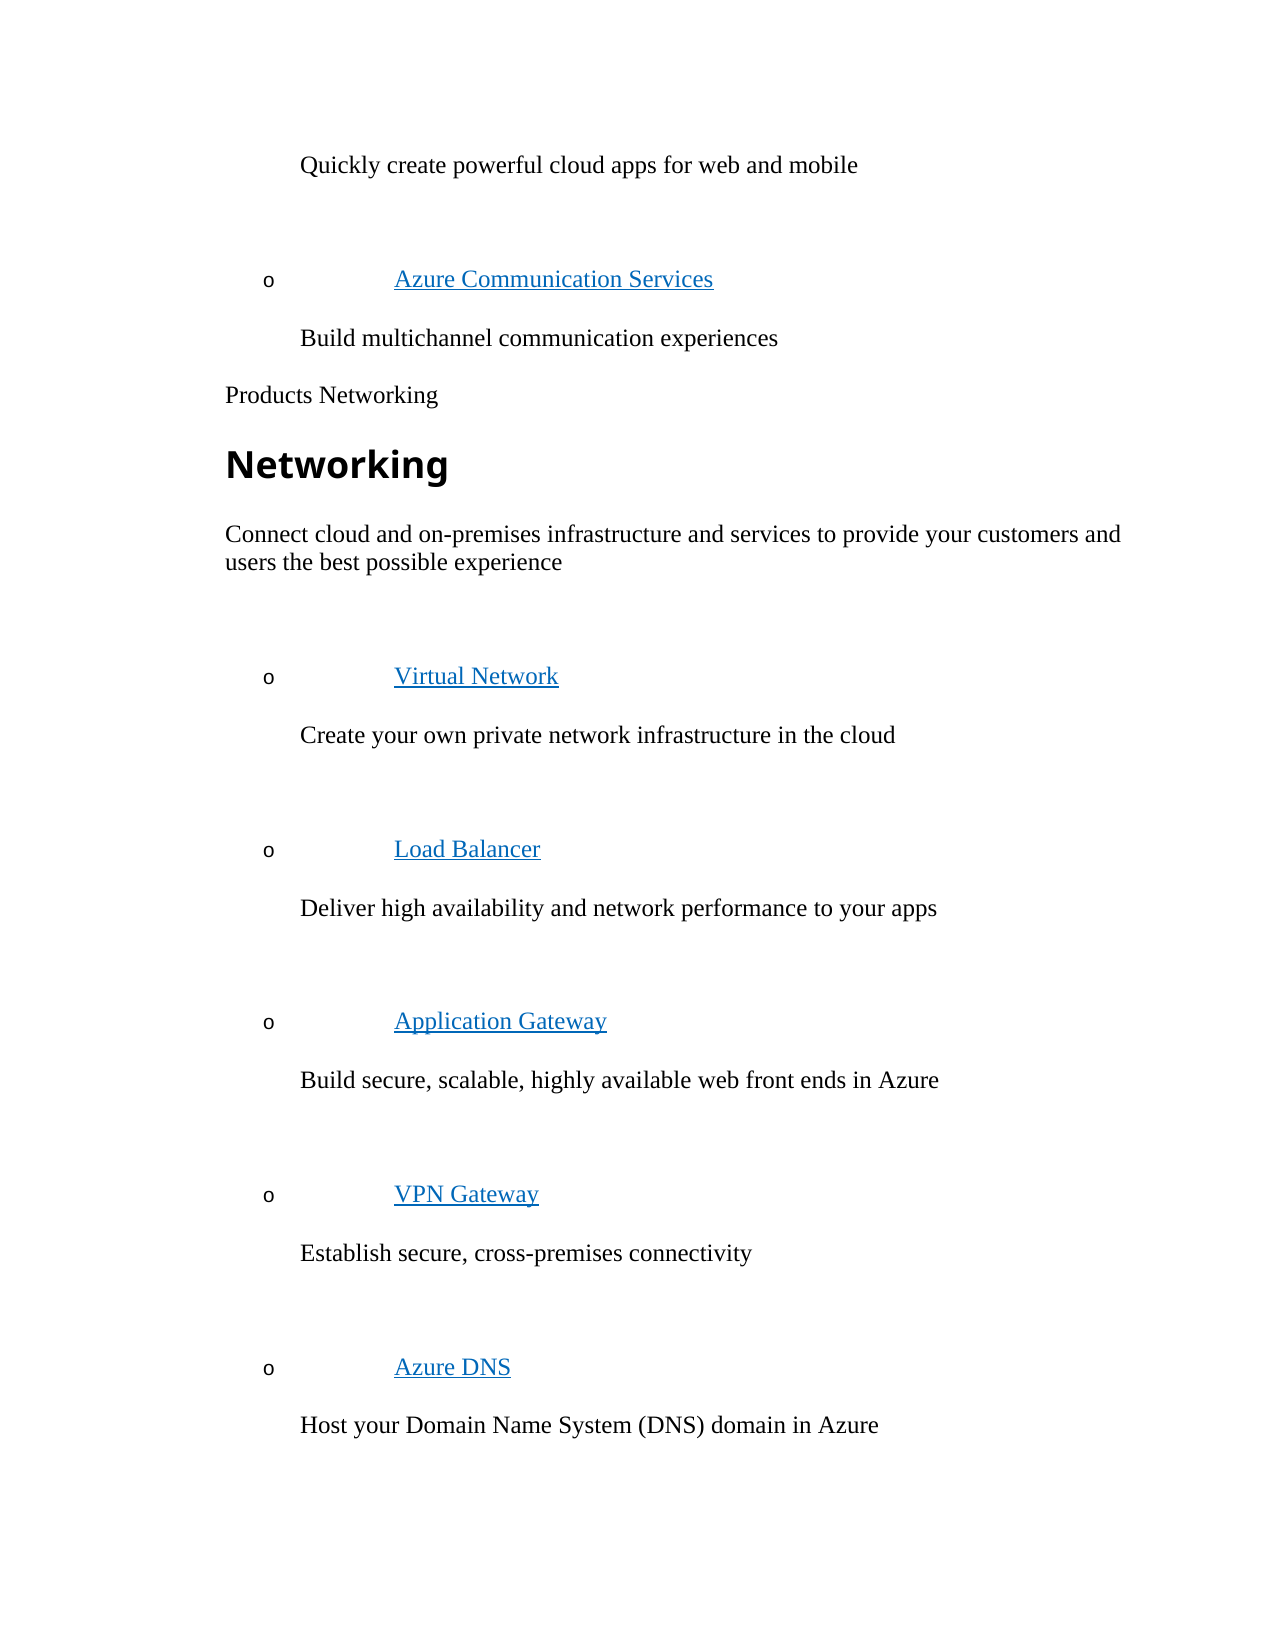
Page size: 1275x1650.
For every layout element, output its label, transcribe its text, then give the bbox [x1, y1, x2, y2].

list Azure DNS [262, 1296, 1125, 1381]
text Quickly create powerful cloud apps for web and mobile [300, 150, 1125, 179]
list Azure Communication Services [262, 208, 1125, 293]
list Virtual Network [262, 605, 1125, 691]
text Networking [225, 438, 1125, 489]
text Products Networking [225, 381, 1125, 409]
text Host your Domain Name System (DNS) domain in Azure [300, 1410, 1125, 1439]
text Build secure, scalable, highly available web front ends in Azure [300, 1065, 1125, 1094]
list VPN Gateway [262, 1123, 1125, 1209]
text Create your own private network infrastructure in the cloud [300, 720, 1125, 749]
text Deliver high availability and network performance to your apps [300, 893, 1125, 921]
list Load Balancer [262, 778, 1125, 863]
text Connect cloud and on-premises infrastructure and services to provide your customers and users the best possible experience [225, 519, 1125, 576]
list Application Gateway [262, 951, 1125, 1036]
text Establish secure, cross-premises connectivity [300, 1238, 1125, 1267]
text Build multichannel communication experiences [300, 323, 1125, 351]
